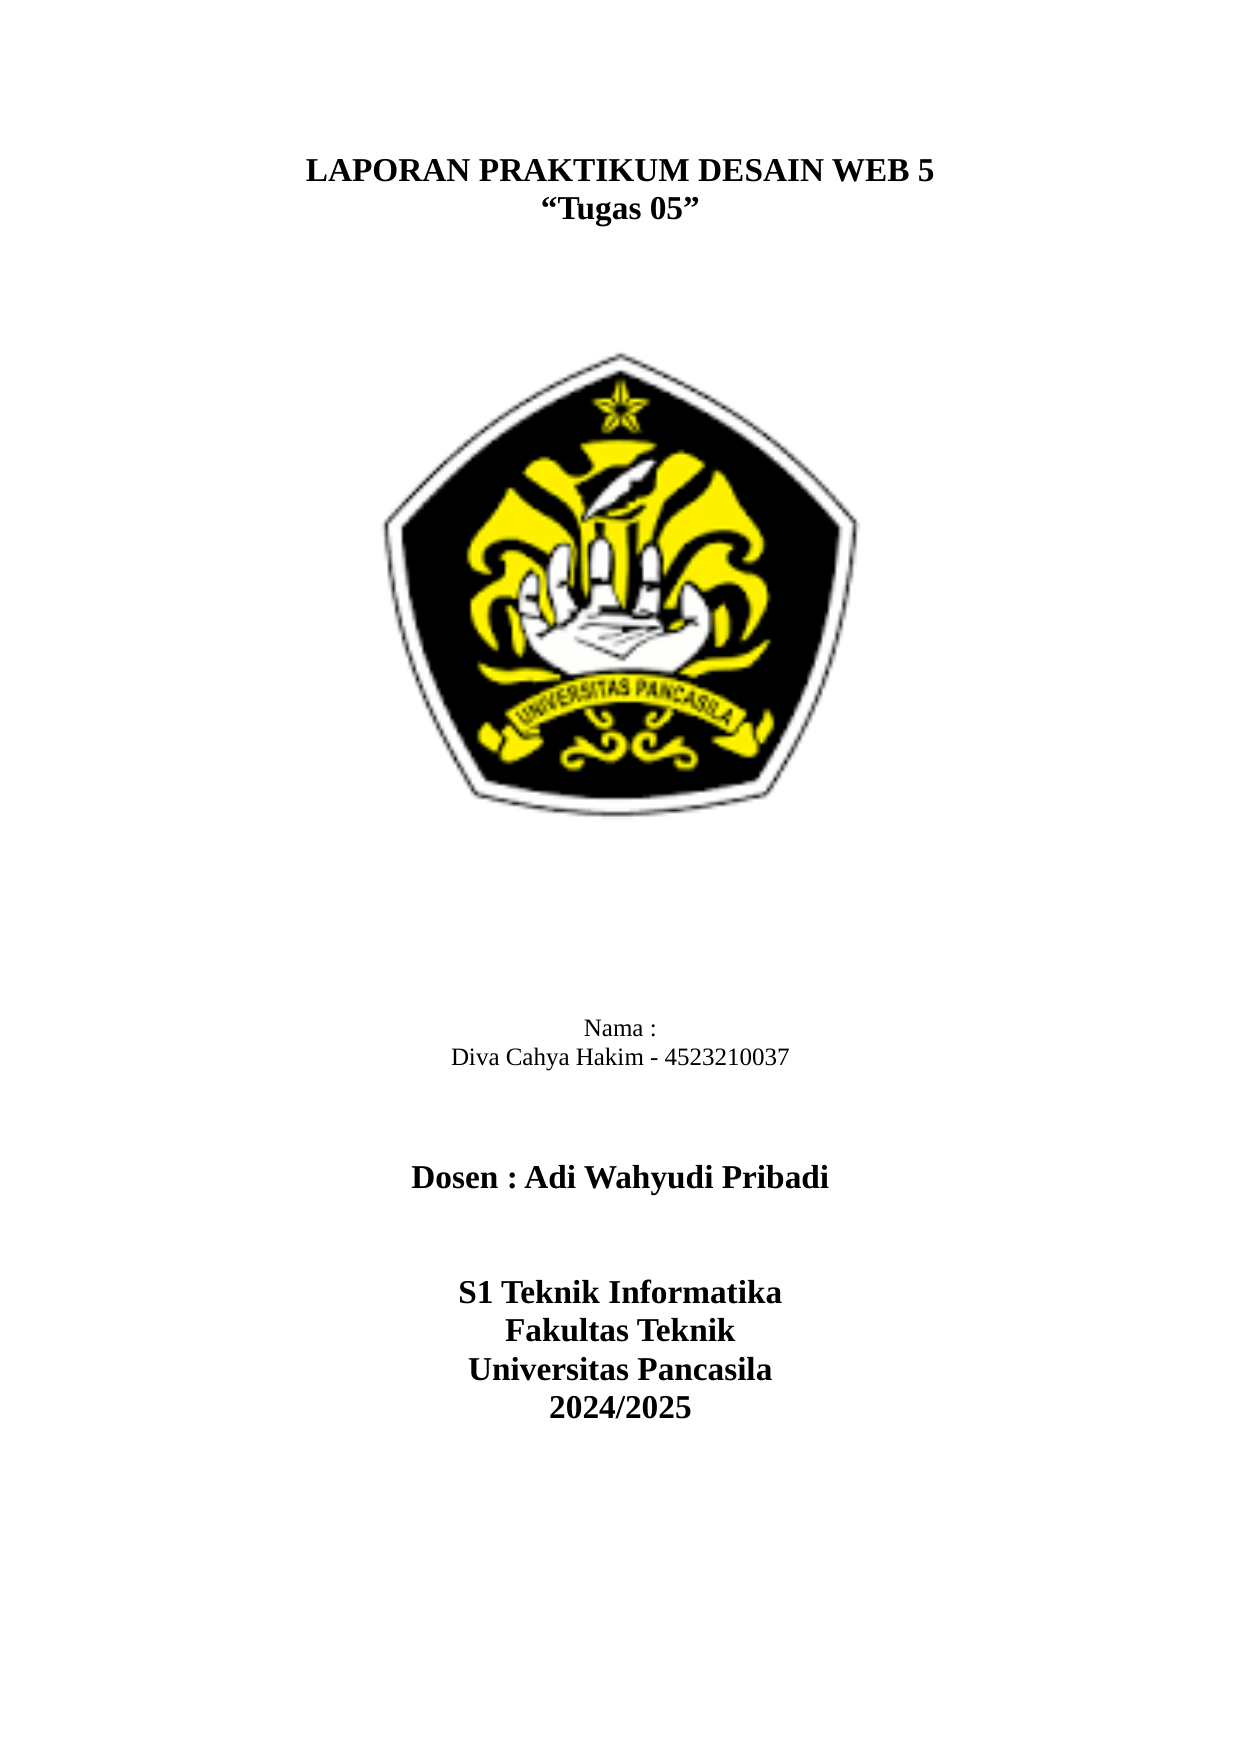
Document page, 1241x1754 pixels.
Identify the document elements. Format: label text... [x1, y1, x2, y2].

text 2024/2025 [150, 1387, 1090, 1426]
text LAPORAN PRAKTIKUM DESAIN WEB 5 [150, 150, 1090, 188]
text Fakultas Teknik [150, 1311, 1090, 1349]
text Diva Cahya Hakim - 4523210037 [150, 1042, 1090, 1071]
text Universitas Pancasila [150, 1349, 1090, 1387]
text Dosen : Adi Wahyudi Pribadi [150, 1157, 1090, 1196]
picture [362, 332, 878, 841]
text Nama : [150, 1013, 1090, 1042]
text “Tugas 05” [150, 188, 1090, 227]
text S1 Teknik Informatika [150, 1272, 1090, 1311]
